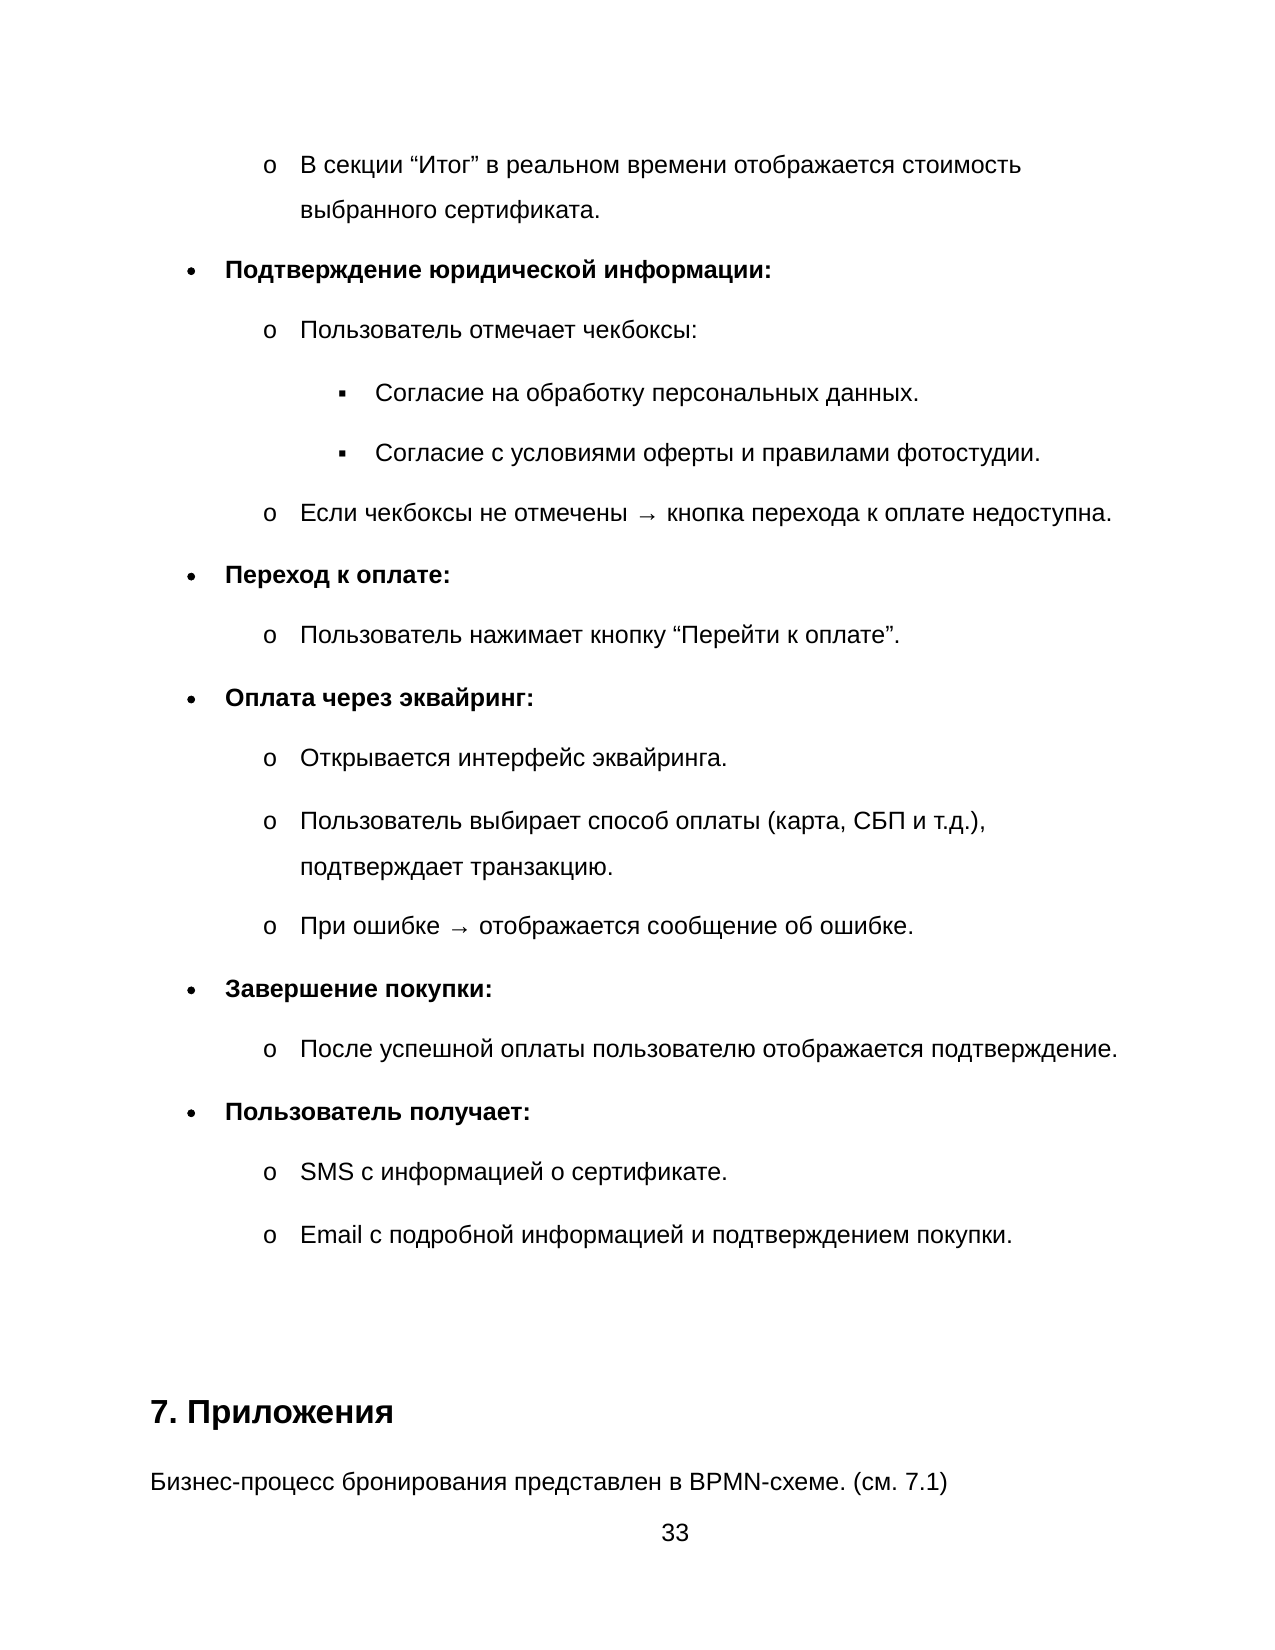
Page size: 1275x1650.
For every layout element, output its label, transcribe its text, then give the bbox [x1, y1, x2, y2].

list Email с подробной информацией и подтверждением покупки. [262, 1220, 1125, 1251]
list Пользователь выбирает способ оплаты (карта, СБП и т.д.), подтверждает транзакцию. [262, 806, 1125, 880]
text Бизнес-процесс бронирования представлен в BPMN-схеме. (см. 7.1) [150, 1467, 1125, 1495]
list Cогласие с условиями оферты и правилами фотостудии. [337, 438, 1125, 466]
text Пользователь получает: [187, 1097, 1125, 1126]
text Оплата через эквайринг: [187, 683, 1125, 712]
list Открывается интерфейс эквайринга. [262, 743, 1125, 774]
list В секции “Итог” в реальном времени отображается стоимость выбранного сертификата. [262, 150, 1125, 224]
list Пользователь отмечает чекбоксы: [262, 315, 1125, 346]
list Пользователь нажимает кнопку “Перейти к оплате”. [262, 620, 1125, 651]
list SMS с информацией о сертификате. [262, 1157, 1125, 1188]
text Подтверждение юридической информации: [187, 255, 1125, 284]
subtitle 7. Приложения [150, 1392, 1125, 1431]
list После успешной оплаты пользователю отображается подтверждение. [262, 1034, 1125, 1065]
list При ошибке → отображается сообщение об ошибке. [262, 911, 1125, 942]
text Завершение покупки: [187, 974, 1125, 1003]
list Если чекбоксы не отмечены → кнопка перехода к оплате недоступна. [262, 497, 1125, 528]
text Переход к оплате: [187, 561, 1125, 589]
list Cогласие на обработку персональных данных. [337, 378, 1125, 407]
